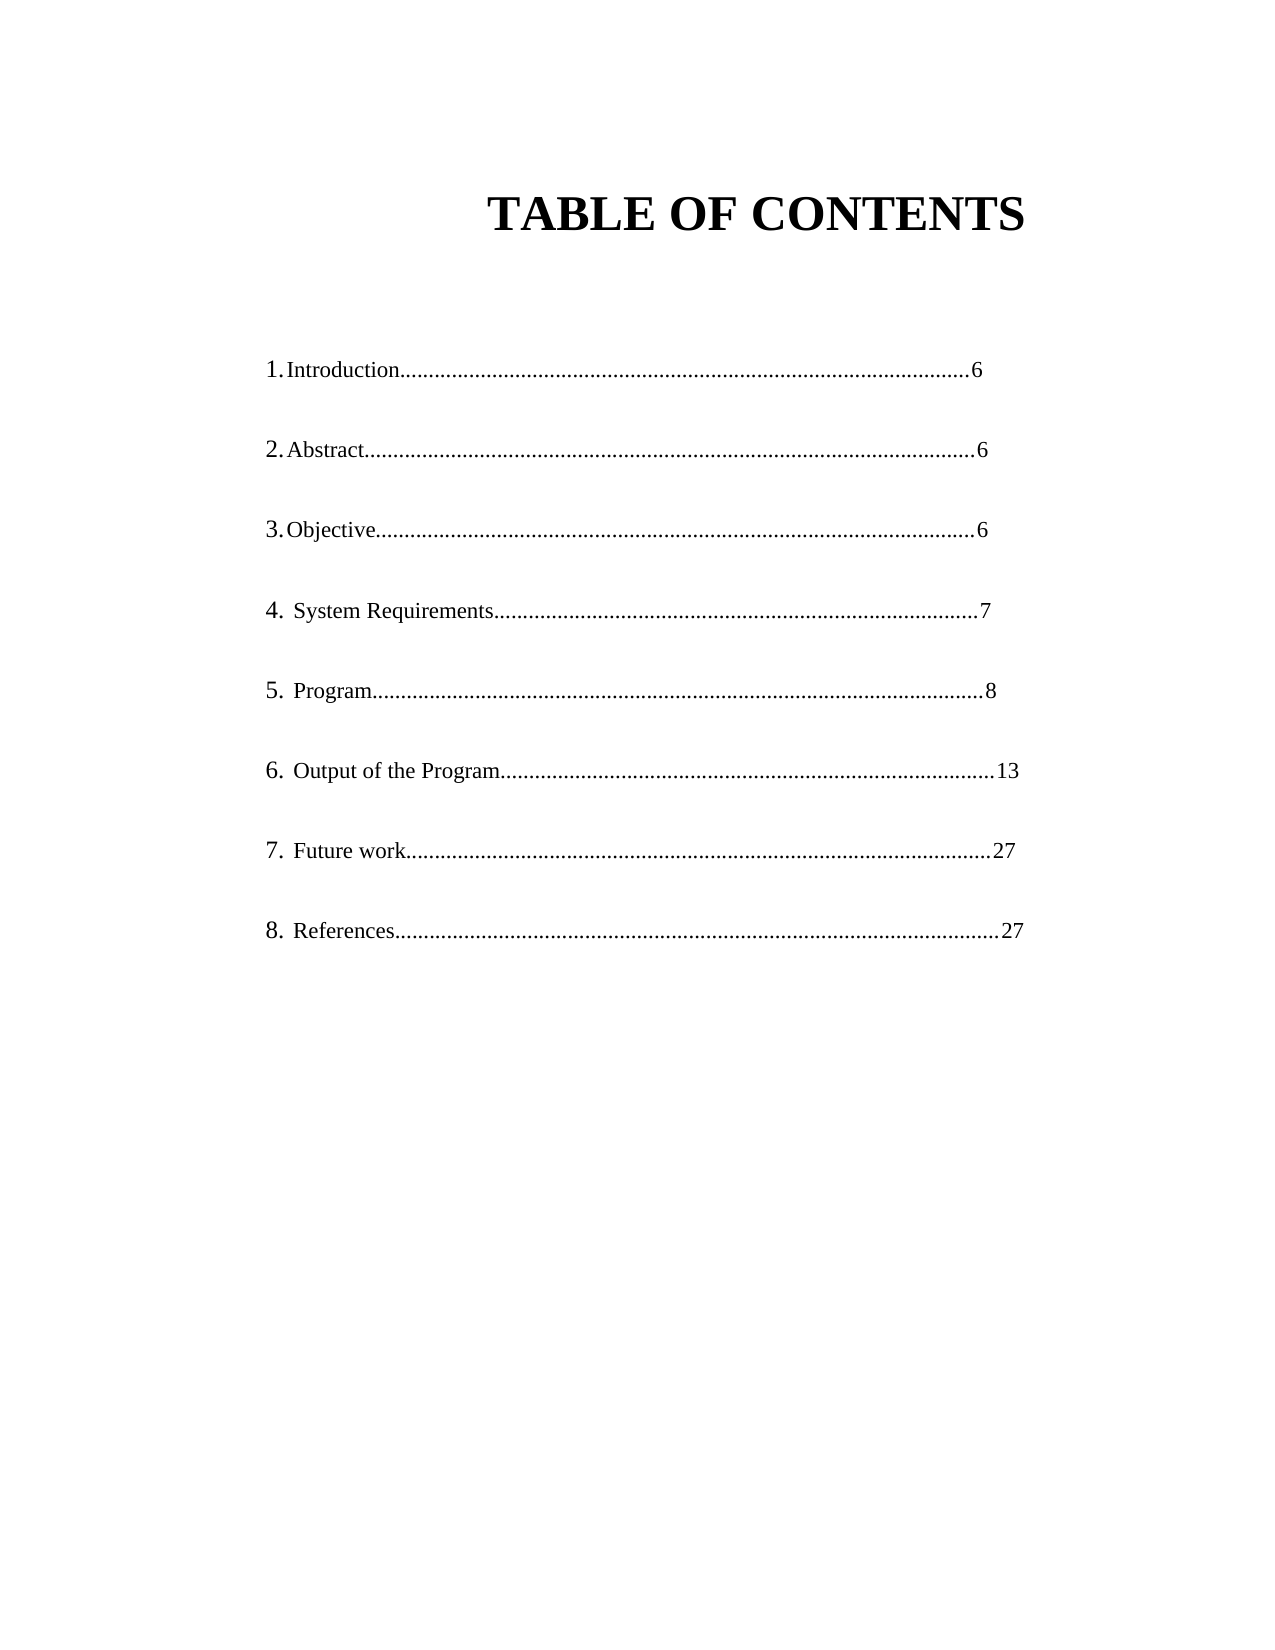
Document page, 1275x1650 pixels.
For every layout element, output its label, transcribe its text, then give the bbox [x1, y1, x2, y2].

list Program 8 [265, 675, 1225, 703]
list References 27 [265, 916, 1225, 944]
subtitle TABLE OF CONTENTS [474, 183, 1225, 241]
list Future work 27 [265, 836, 1225, 864]
list Objective 6 [265, 514, 1225, 543]
list System Requirements 7 [265, 595, 1225, 624]
list Introduction 6 [265, 354, 1225, 383]
list Abstract 6 [265, 434, 1225, 463]
list Output of the Program 13 [265, 755, 1225, 784]
